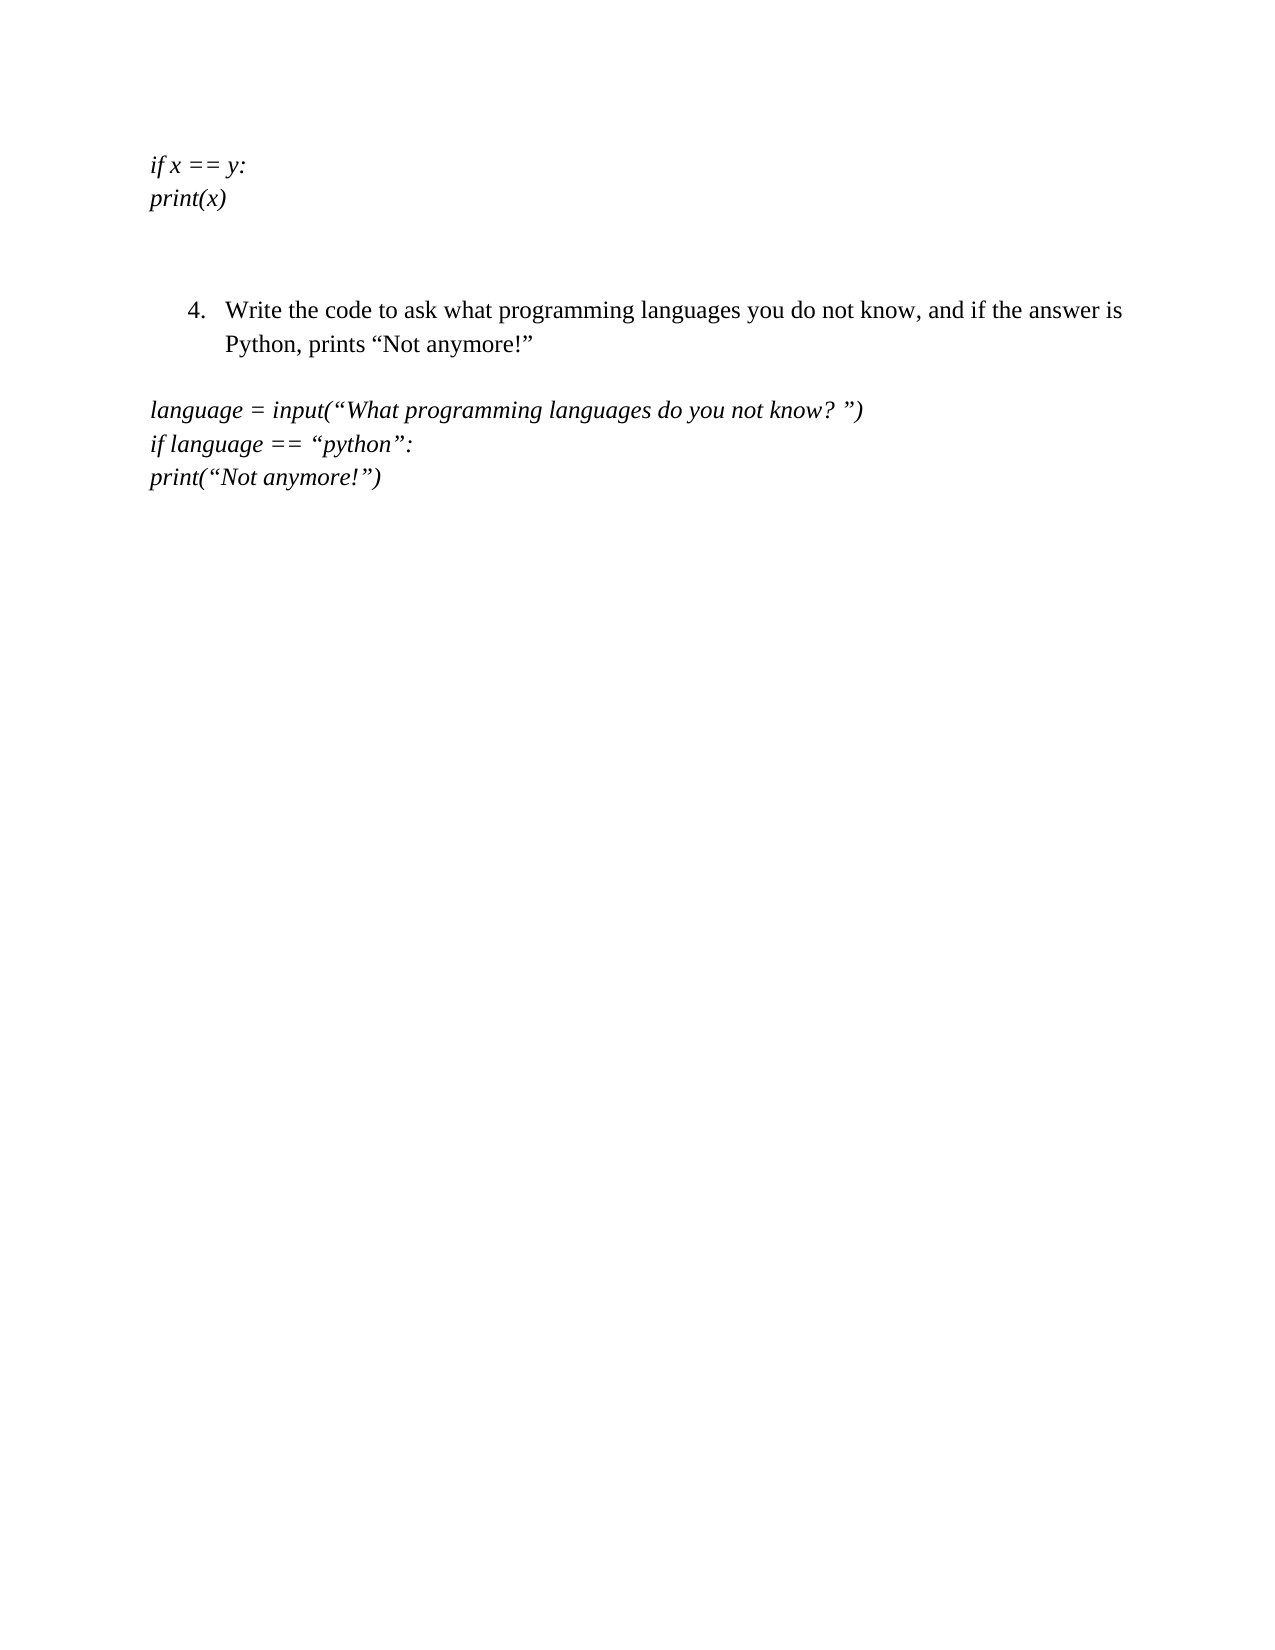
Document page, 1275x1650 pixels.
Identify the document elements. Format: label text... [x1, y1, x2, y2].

text if language == “python”: [150, 429, 1125, 458]
text if x == y: [150, 150, 1125, 179]
list Write the code to ask what programming languages you do not know, and if the answer is Python, prints “Not anymore!” [187, 296, 1125, 358]
text print(“Not anymore!”) [150, 462, 1125, 491]
text language = input(“What programming languages do you not know? ”) [150, 396, 1125, 424]
text print(x) [150, 183, 1125, 212]
